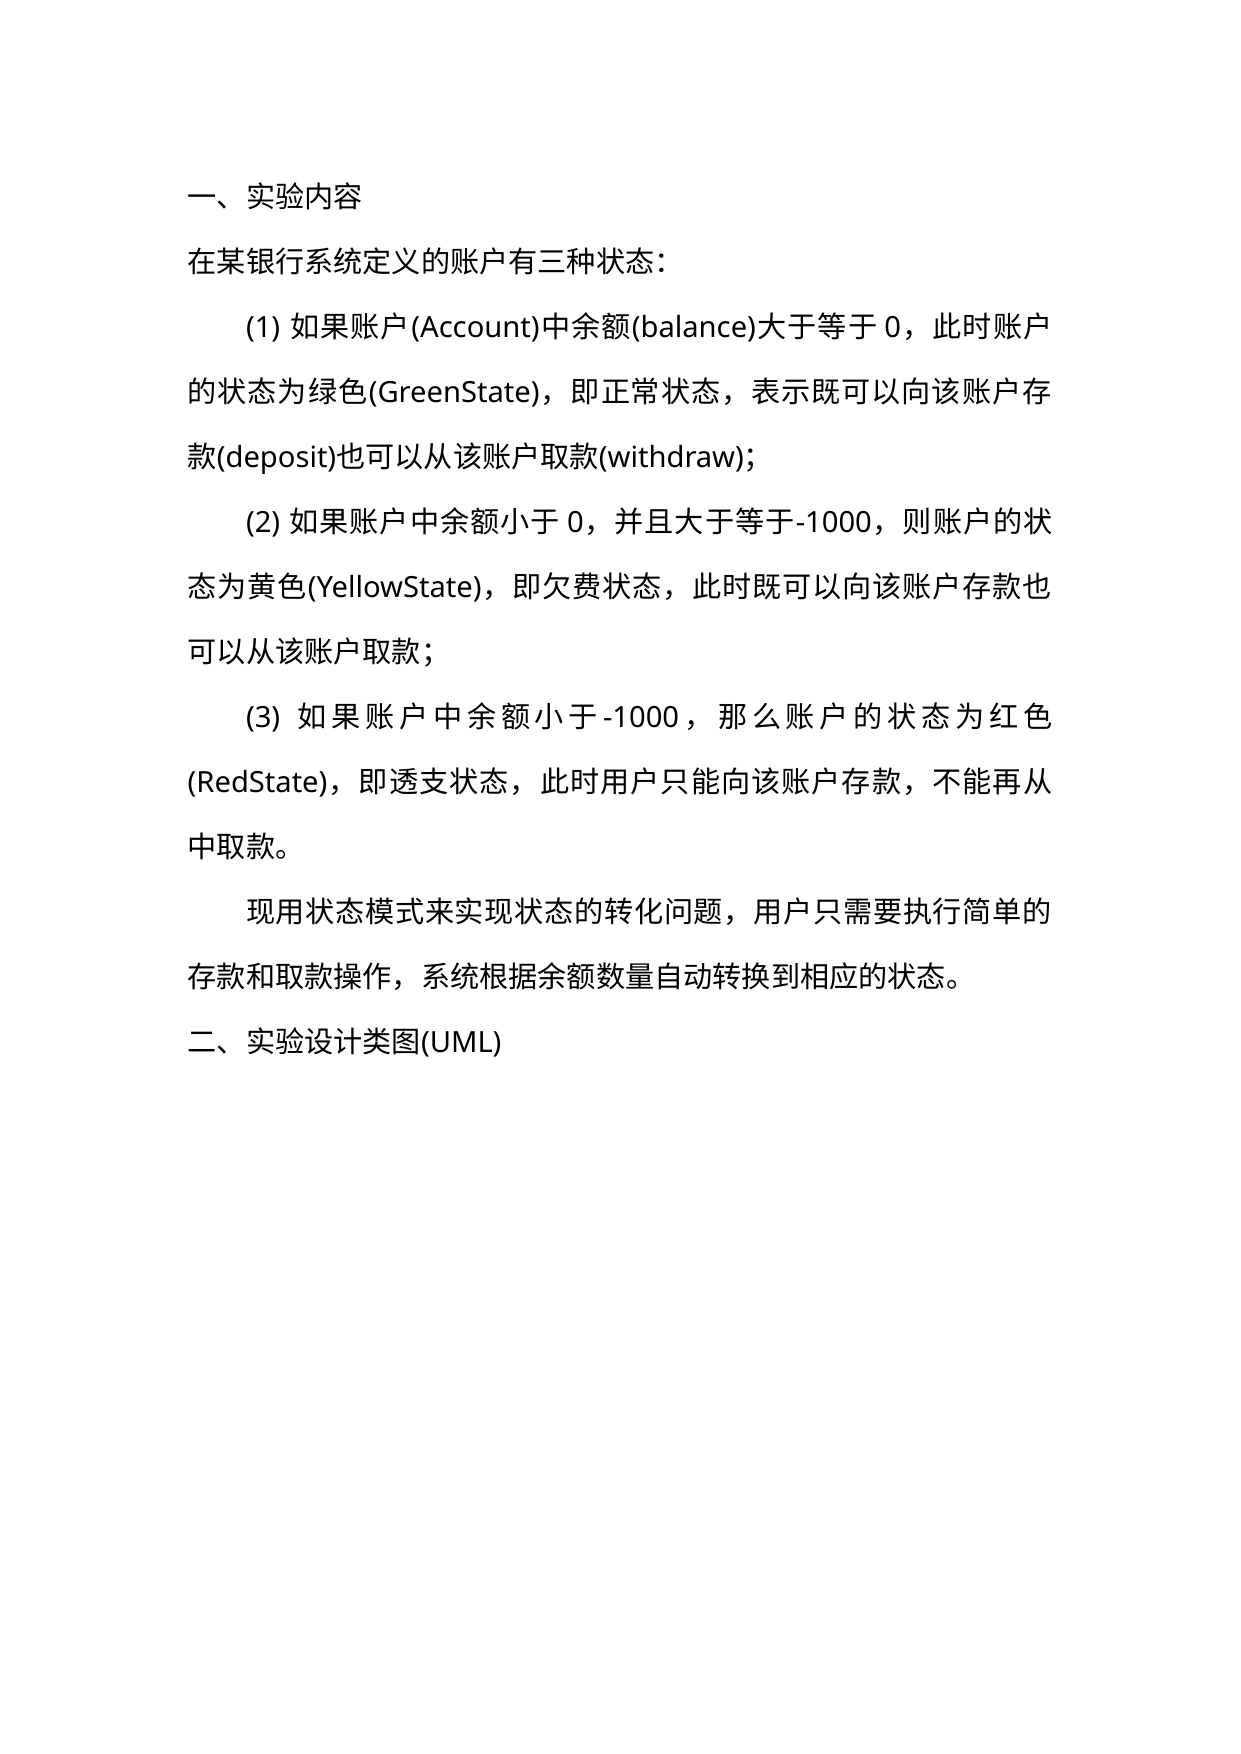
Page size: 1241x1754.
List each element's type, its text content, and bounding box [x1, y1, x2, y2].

list 现用状态模式来实现状态的转化问题，用户只需要执行简单的存款和取款操作，系统根据余额数量自动转换到相应的状态。 [187, 877, 1053, 1007]
list (2) 如果账户中余额小于0，并且大于等于-1000，则账户的状态为黄色(YellowState)，即欠费状态，此时既可以向该账户存款也可以从该账户取款； [187, 487, 1053, 682]
list (1) 如果账户(Account)中余额(balance)大于等于0，此时账户的状态为绿色(GreenState)，即正常状态，表示既可以向该账户存款(deposit)也可以从该账户取款(withdraw)； [187, 292, 1053, 487]
list 实验内容 [187, 162, 1053, 227]
list 实验设计类图(UML) [187, 1007, 1053, 1072]
list 在某银行系统定义的账户有三种状态： [187, 227, 1053, 292]
list (3) 如果账户中余额小于-1000，那么账户的状态为红色(RedState)，即透支状态，此时用户只能向该账户存款，不能再从中取款。 [187, 682, 1053, 877]
